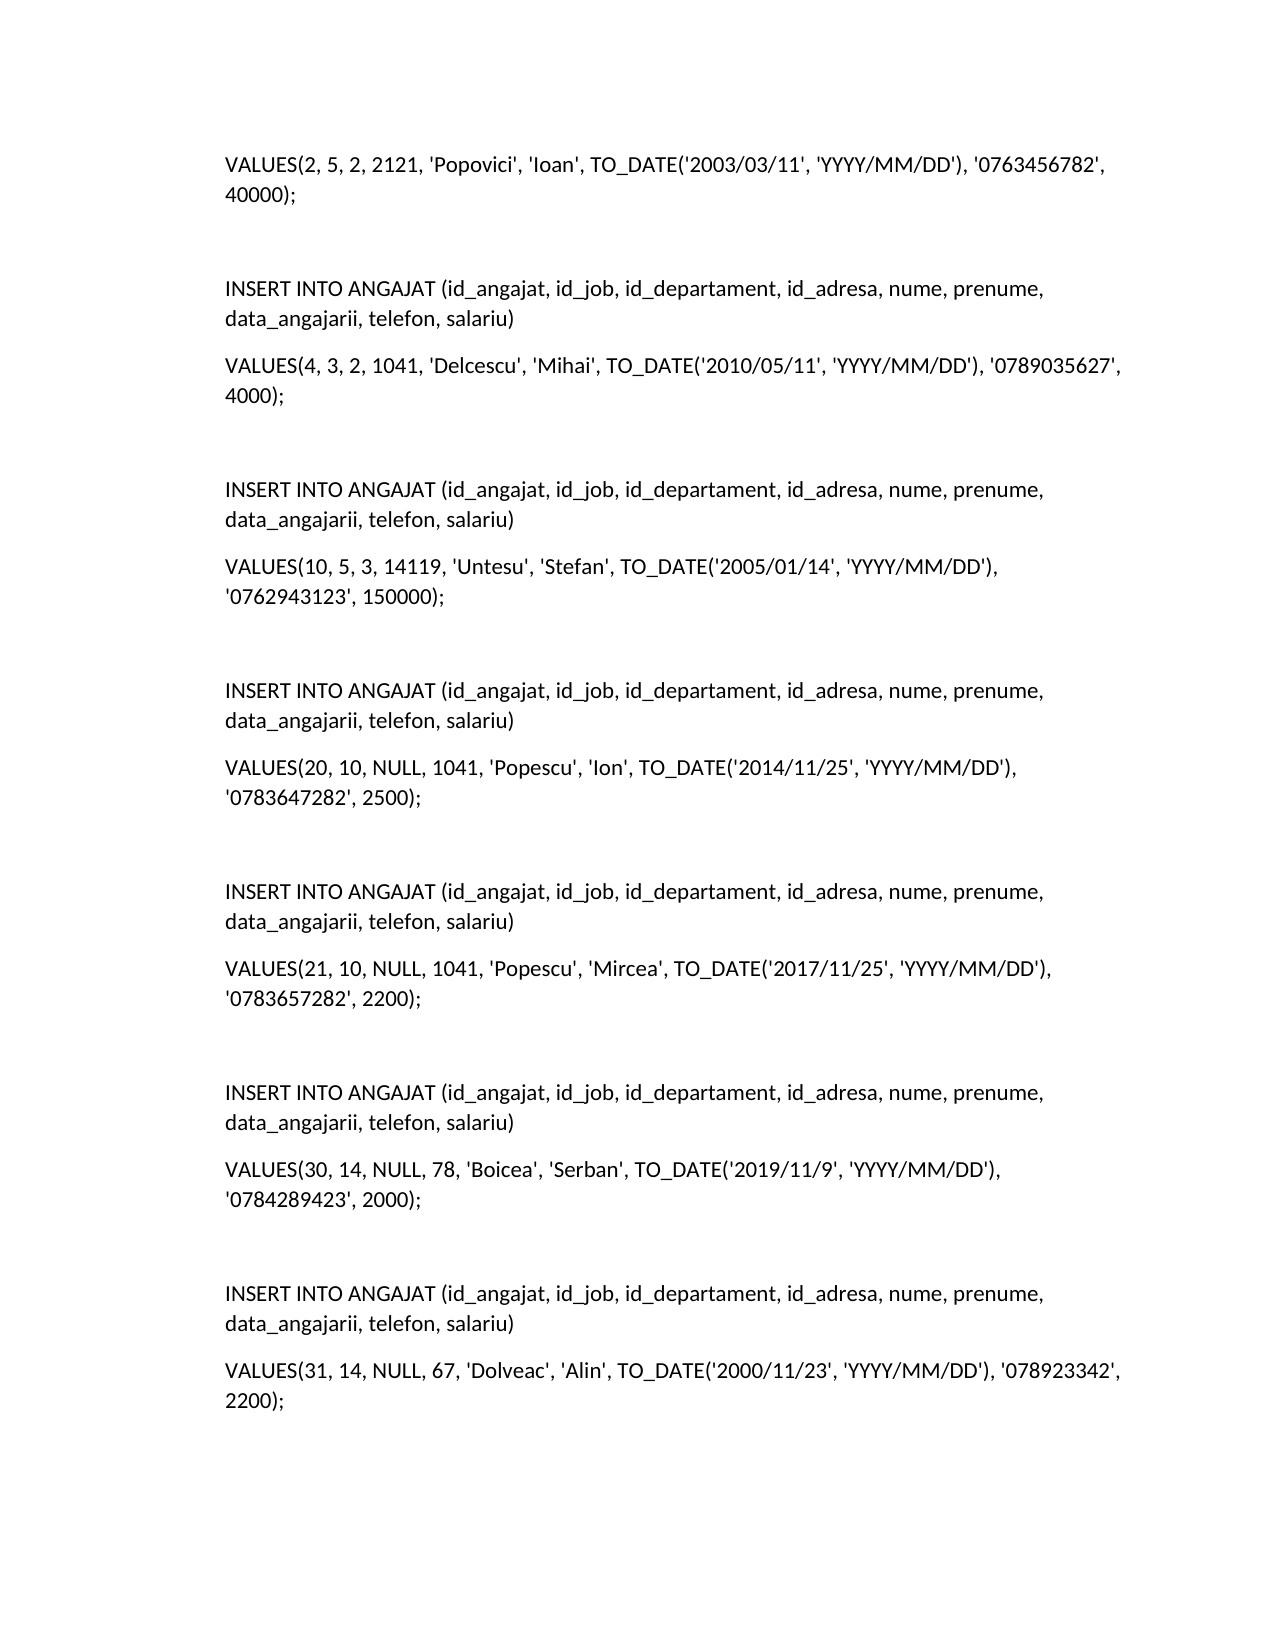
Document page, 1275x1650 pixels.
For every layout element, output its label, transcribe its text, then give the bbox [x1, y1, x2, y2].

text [225, 274, 1125, 332]
text INSERT INTO ANGAJAT (id_angajat, id_job, id_departament, id_adresa, nume, prenume, data_angajarii, telefon, salariu) [225, 475, 1125, 533]
text INSERT INTO ANGAJAT (id_angajat, id_job, id_departament, id_adresa, nume, prenume, data_angajarii, telefon, salariu) [225, 676, 1125, 734]
text VALUES(20, 10, NULL, 1041, 'Popescu', 'Ion', TO_DATE('2014/11/25', 'YYYY/MM/DD'), '0783647282', 2500); [225, 753, 1125, 811]
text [225, 1279, 1125, 1337]
text VALUES(10, 5, 3, 14119, 'Untesu', 'Stefan', TO_DATE('2005/01/14', 'YYYY/MM/DD'), '0762943123', 150000); [225, 552, 1125, 610]
text VALUES(2, 5, 2, 2121, 'Popovici', 'Ioan', TO_DATE('2003/03/11', 'YYYY/MM/DD'), '0763456782', 40000); [225, 150, 1125, 208]
text INSERT INTO ANGAJAT (id_angajat, id_job, id_departament, id_adresa, nume, prenume, data_angajarii, telefon, salariu) [225, 1078, 1125, 1136]
text INSERT INTO ANGAJAT (id_angajat, id_job, id_departament, id_adresa, nume, prenume, data_angajarii, telefon, salariu) [225, 877, 1125, 935]
text VALUES(4, 3, 2, 1041, 'Delcescu', 'Mihai', TO_DATE('2010/05/11', 'YYYY/MM/DD'), '0789035627', 4000); [225, 351, 1125, 409]
text VALUES(21, 10, NULL, 1041, 'Popescu', 'Mircea', TO_DATE('2017/11/25', 'YYYY/MM/DD'), '0783657282', 2200); [225, 954, 1125, 1012]
text VALUES(30, 14, NULL, 78, 'Boicea', 'Serban', TO_DATE('2019/11/9', 'YYYY/MM/DD'), '0784289423', 2000); [225, 1155, 1125, 1213]
text VALUES(31, 14, NULL, 67, 'Dolveac', 'Alin', TO_DATE('2000/11/23', 'YYYY/MM/DD'), '078923342', 2200); [225, 1356, 1125, 1414]
